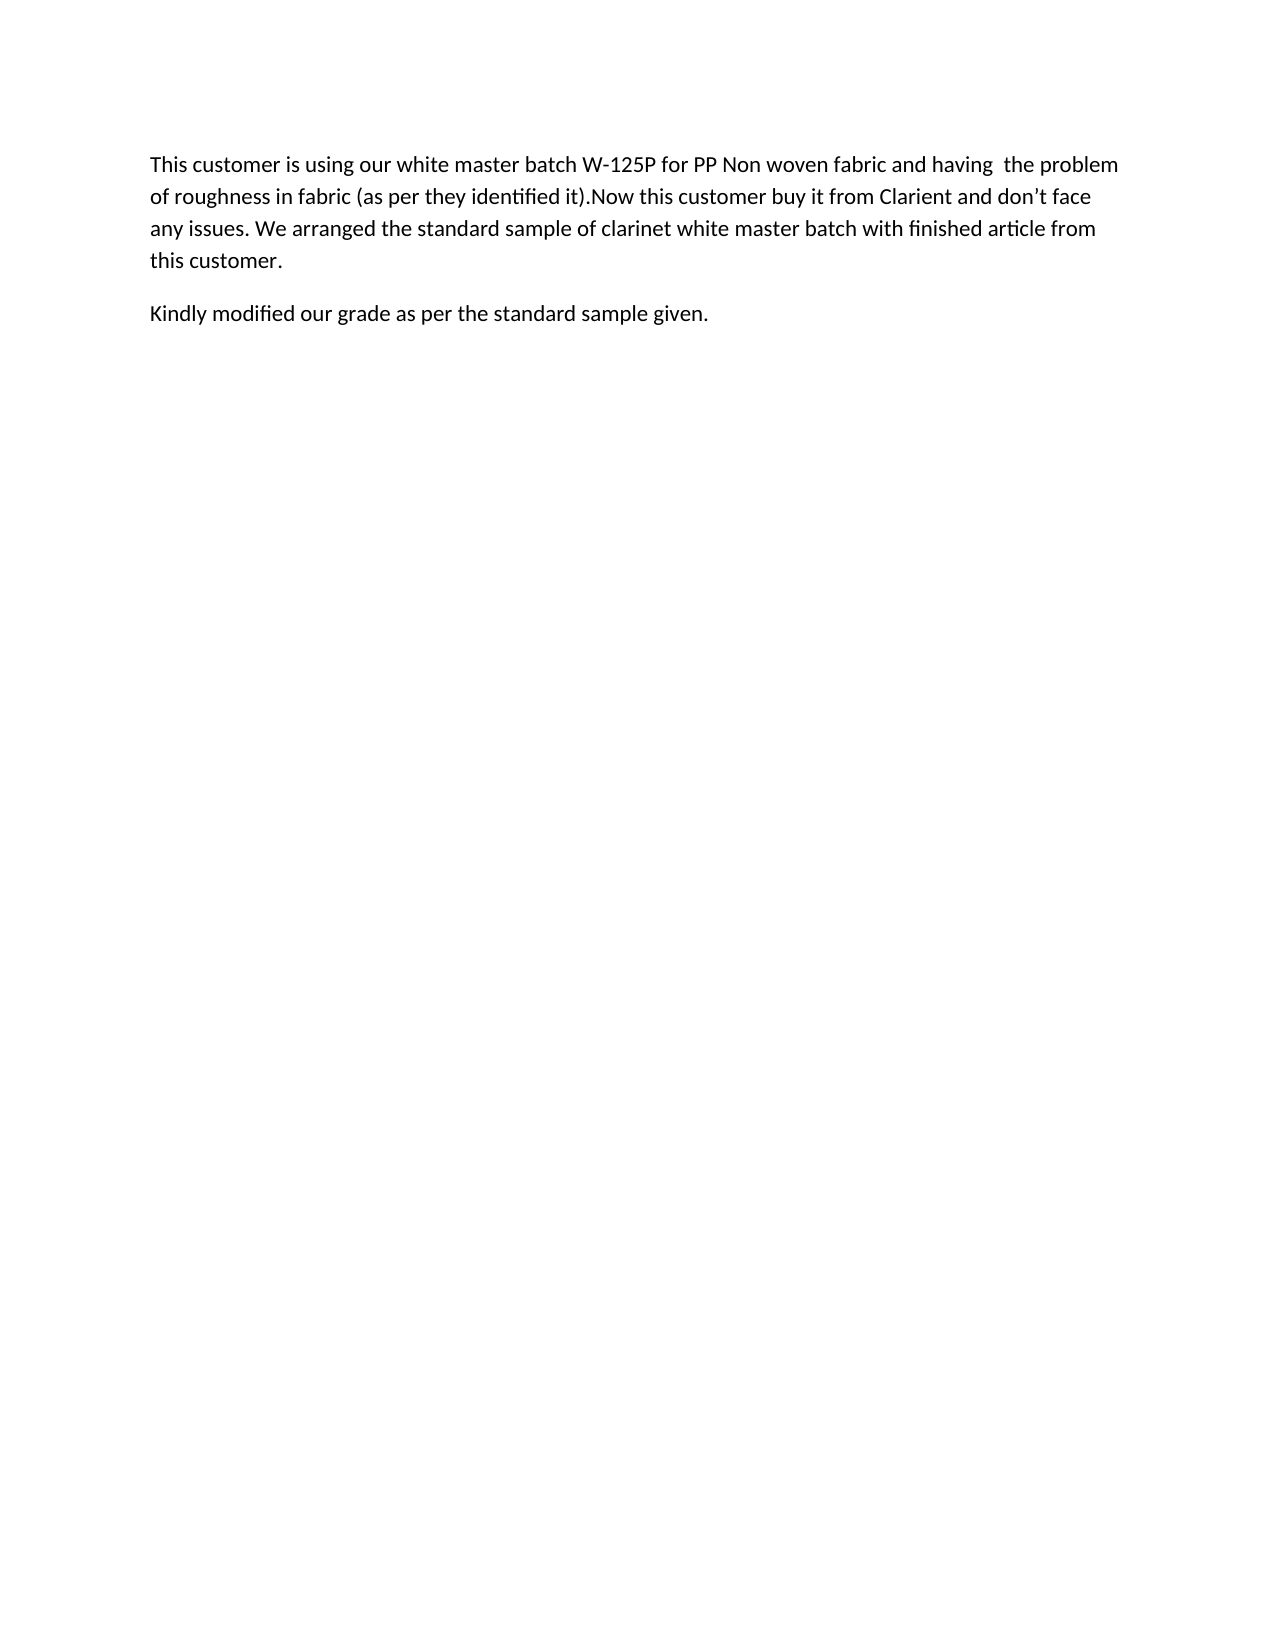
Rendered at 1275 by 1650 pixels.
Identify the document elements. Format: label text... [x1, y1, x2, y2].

text Kindly modified our grade as per the standard sample given. [150, 299, 1125, 328]
text This customer is using our white master batch W-125P for PP Non woven fabric and having the problem of roughness in fabric (as per they identified it).Now this customer buy it from Clarient and don’t face any issues. We arranged the standard sample of clarinet white master batch with finished article from this customer. [150, 150, 1125, 274]
